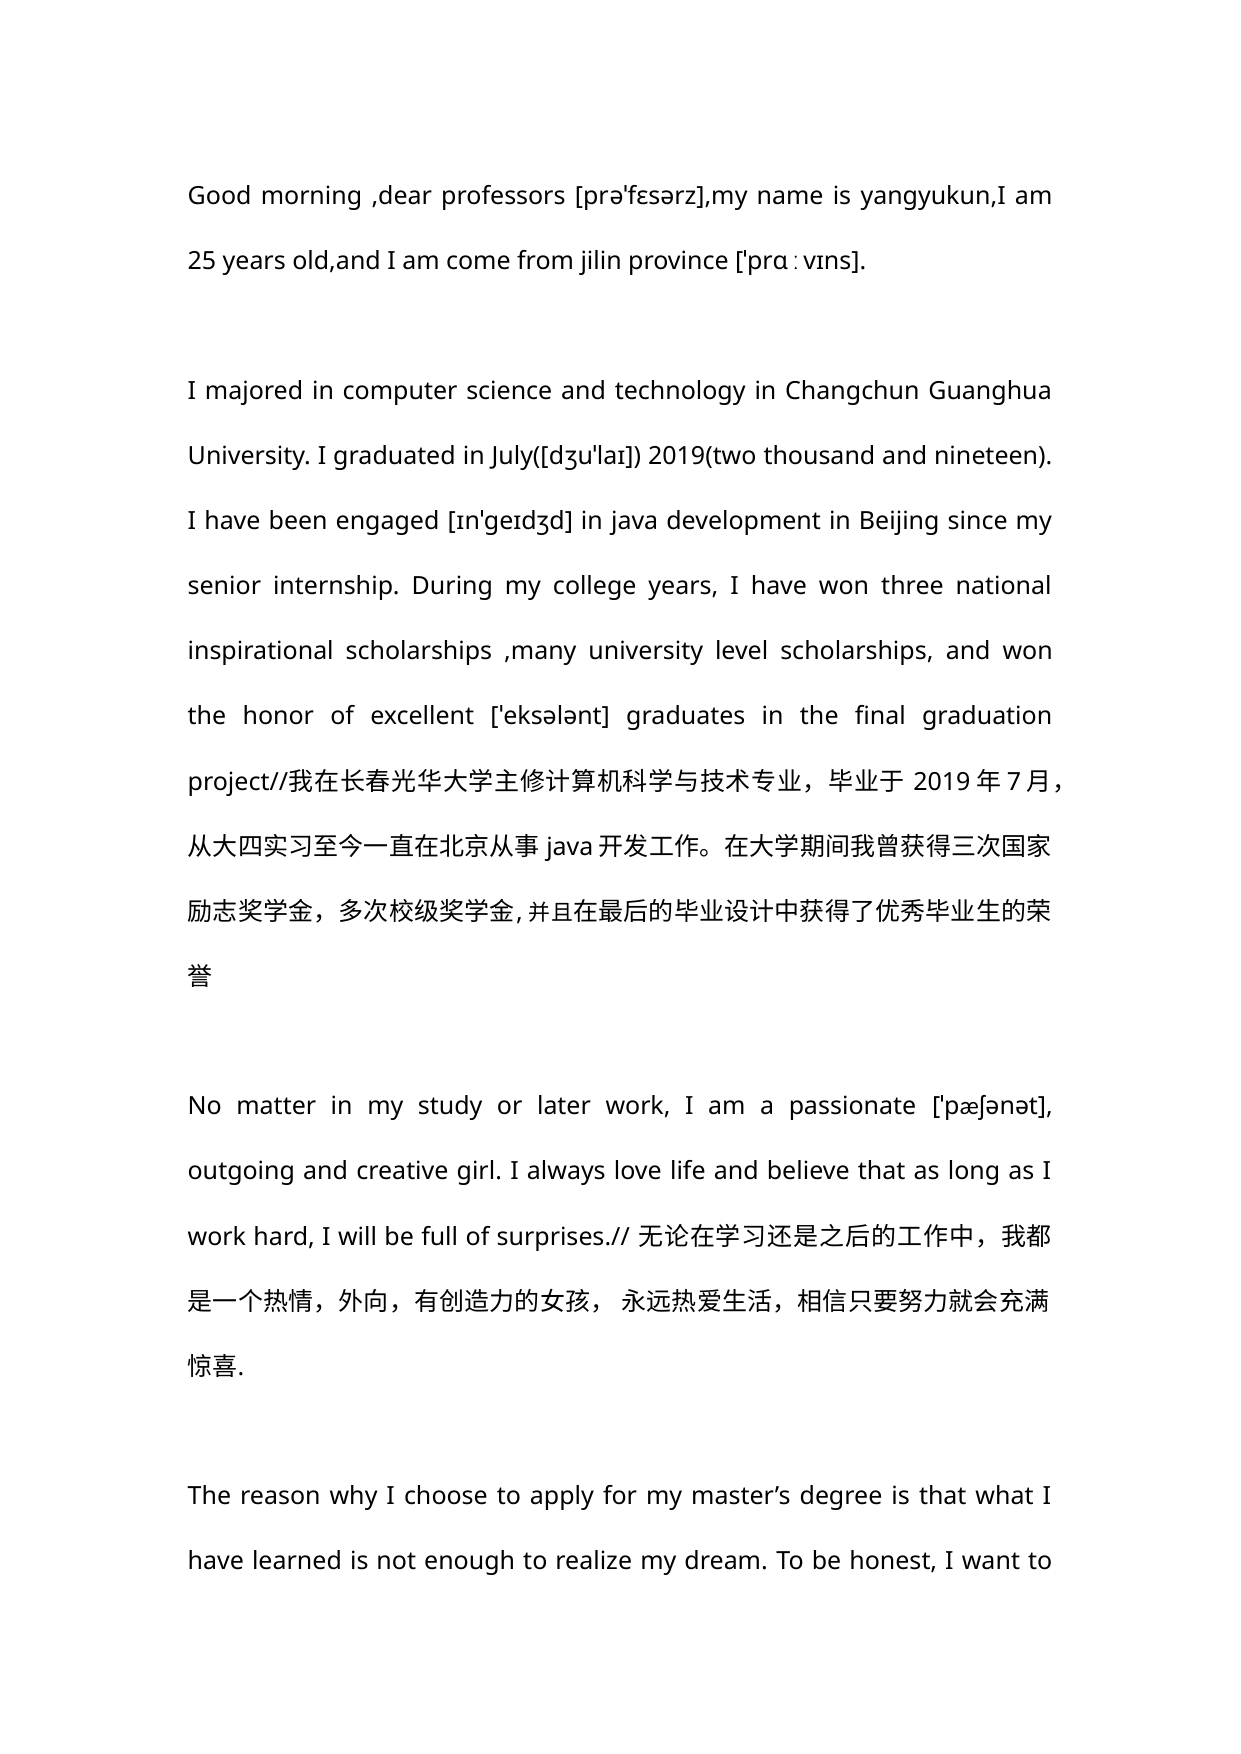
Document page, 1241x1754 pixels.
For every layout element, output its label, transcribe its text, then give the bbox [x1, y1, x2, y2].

text Good morning ,dear professors [prəˈfɛsərz],my name is yangyukun,I am 25 years old,and I am come from jilin province [ˈprɑːvɪns]. [187, 162, 1053, 292]
text No matter in my study or later work, I am a passionate [ˈpæʃənət], outgoing and creative girl. I always love life and believe that as long as I work hard, I will be full of surprises.// 无论在学习还是之后的工作中，我都是一个热情，外向，有创造力的女孩， 永远热爱生活，相信只要努力就会充满惊喜. [187, 1072, 1053, 1397]
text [187, 1462, 1053, 1592]
text I majored in computer science and technology in Changchun Guanghua University. I graduated in July([dʒuˈlaɪ]) 2019(two thousand and nineteen). I have been engaged [ɪnˈɡeɪdʒd] in java development in Beijing since my senior internship. During my college years, I have won three national inspirational scholarships ,many university level scholarships, and won the honor of excellent [ˈeksələnt] graduates in the final graduation project//我在长春光华大学主修计算机科学与技术专业，毕业于2019年7月，从大四实习至今一直在北京从事java开发工作。在大学期间我曾获得三次国家励志奖学金，多次校级奖学金, 并且在最后的毕业设计中获得了优秀毕业生的荣誉 [187, 357, 1053, 1007]
